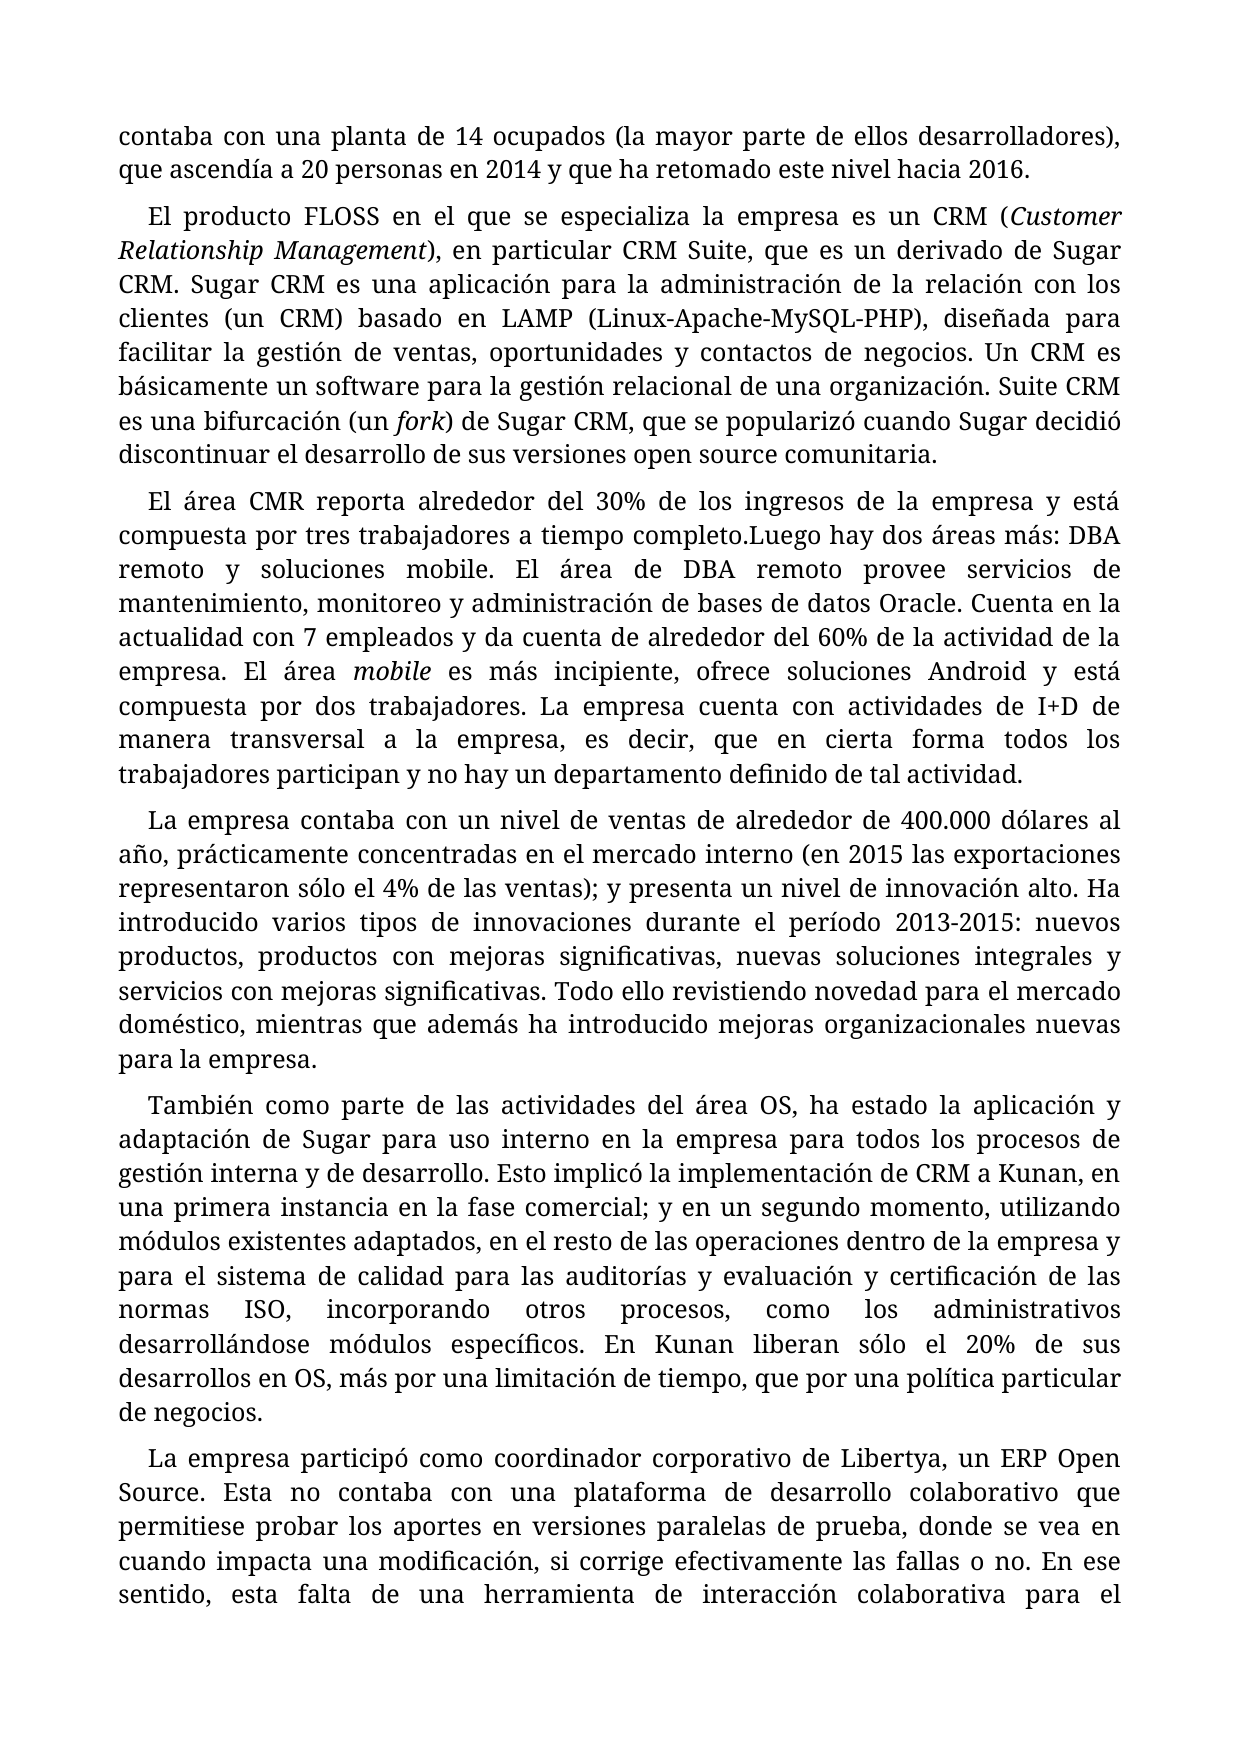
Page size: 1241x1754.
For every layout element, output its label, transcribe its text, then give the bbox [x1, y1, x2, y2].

text El área CMR reporta alrededor del 30% de los ingresos de la empresa y está compuesta por tres trabajadores a tiempo completo.Luego hay dos áreas más: DBA remoto y soluciones mobile. El área de DBA remoto provee servicios de mantenimiento, monitoreo y administración de bases de datos Oracle. Cuenta en la actualidad con 7 empleados y da cuenta de alrededor del 60% de la actividad de la empresa. El área mobile es más incipiente, ofrece soluciones Android y está compuesta por dos trabajadores. La empresa cuenta con actividades de I+D de manera transversal a la empresa, es decir, que en cierta forma todos los trabajadores participan y no hay un departamento definido de tal actividad. [118, 484, 1122, 790]
text El producto FLOSS en el que se especializa la empresa es un CRM (Customer Relationship Management), en particular CRM Suite, que es un derivado de Sugar CRM. Sugar CRM es una aplicación para la administración de la relación con los clientes (un CRM) basado en LAMP (Linux-Apache-MySQL-PHP), diseñada para facilitar la gestión de ventas, oportunidades y contactos de negocios. Un CRM es básicamente un software para la gestión relacional de una organización. Suite CRM es una bifurcación (un fork) de Sugar CRM, que se popularizó cuando Sugar decidió discontinuar el desarrollo de sus versiones open source comunitaria. [118, 199, 1122, 471]
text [118, 118, 1122, 186]
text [118, 1441, 1122, 1611]
text La empresa contaba con un nivel de ventas de alrededor de 400.000 dólares al año, prácticamente concentradas en el mercado interno (en 2015 las exportaciones representaron sólo el 4% de las ventas); y presenta un nivel de innovación alto. Ha introducido varios tipos de innovaciones durante el período 2013-2015: nuevos productos, productos con mejoras significativas, nuevas soluciones integrales y servicios con mejoras significativas. Todo ello revistiendo novedad para el mercado doméstico, mientras que además ha introducido mejoras organizacionales nuevas para la empresa. [118, 803, 1122, 1075]
text También como parte de las actividades del área OS, ha estado la aplicación y adaptación de Sugar para uso interno en la empresa para todos los procesos de gestión interna y de desarrollo. Esto implicó la implementación de CRM a Kunan, en una primera instancia en la fase comercial; y en un segundo momento, utilizando módulos existentes adaptados, en el resto de las operaciones dentro de la empresa y para el sistema de calidad para las auditorías y evaluación y certificación de las normas ISO, incorporando otros procesos, como los administrativos desarrollándose módulos específicos. En Kunan liberan sólo el 20% de sus desarrollos en OS, más por una limitación de tiempo, que por una política particular de negocios. [118, 1088, 1122, 1428]
